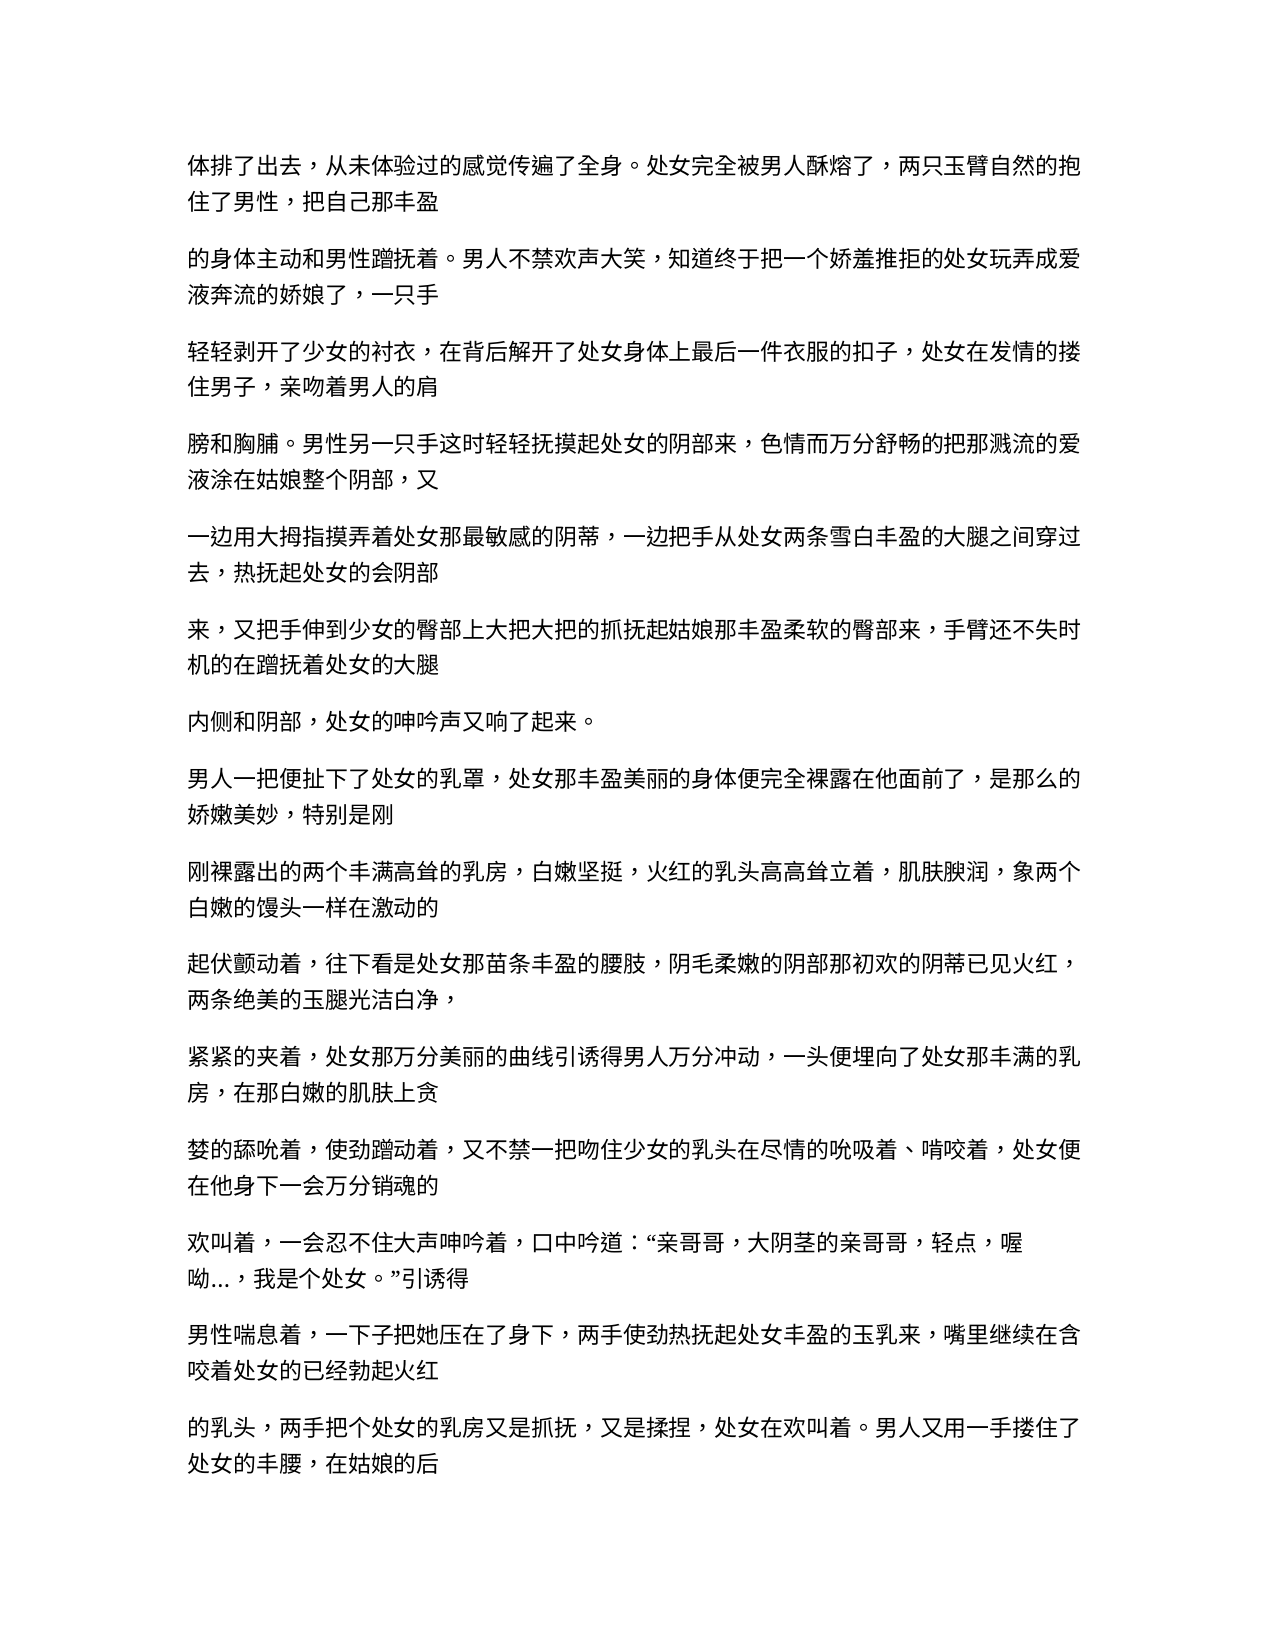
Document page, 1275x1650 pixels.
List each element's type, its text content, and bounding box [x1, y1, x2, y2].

text 膀和胸脯。男性另一只手这时轻轻抚摸起处女的阴部来，色情而万分舒畅的把那溅流的爱液涂在姑娘整个阴部，又 [187, 428, 1087, 495]
text 刚裸露出的两个丰满高耸的乳房，白嫩坚挺，火红的乳头高高耸立着，肌肤腴润，象两个白嫩的馒头一样在激动的 [187, 856, 1087, 923]
text 男人一把便扯下了处女的乳罩，处女那丰盈美丽的身体便完全裸露在他面前了，是那么的娇嫩美妙，特别是刚 [187, 763, 1087, 830]
text 体排了出去，从未体验过的感觉传遍了全身。处女完全被男人酥熔了，两只玉臂自然的抱住了男性，把自己那丰盈 [187, 150, 1087, 217]
text 的身体主动和男性蹭抚着。男人不禁欢声大笑，知道终于把一个娇羞推拒的处女玩弄成爱液奔流的娇娘了，一只手 [187, 243, 1087, 310]
text 的乳头，两手把个处女的乳房又是抓抚，又是揉捏，处女在欢叫着。男人又用一手搂住了处女的丰腰，在姑娘的后 [187, 1412, 1087, 1479]
text 男性喘息着，一下子把她压在了身下，两手使劲热抚起处女丰盈的玉乳来，嘴里继续在含咬着处女的已经勃起火红 [187, 1319, 1087, 1386]
text 内侧和阴部，处女的呻吟声又响了起来。 [187, 706, 1087, 737]
text 来，又把手伸到少女的臀部上大把大把的抓抚起姑娘那丰盈柔软的臀部来，手臂还不失时机的在蹭抚着处女的大腿 [187, 613, 1087, 681]
text 紧紧的夹着，处女那万分美丽的曲线引诱得男人万分冲动，一头便埋向了处女那丰满的乳房，在那白嫩的肌肤上贪 [187, 1041, 1087, 1108]
text 婪的舔吮着，使劲蹭动着，又不禁一把吻住少女的乳头在尽情的吮吸着、啃咬着，处女便在他身下一会万分销魂的 [187, 1134, 1087, 1201]
text 起伏颤动着，往下看是处女那苗条丰盈的腰肢，阴毛柔嫩的阴部那初欢的阴蒂已见火红，两条绝美的玉腿光洁白净， [187, 948, 1087, 1016]
text 一边用大拇指摸弄着处女那最敏感的阴蒂，一边把手从处女两条雪白丰盈的大腿之间穿过去，热抚起处女的会阴部 [187, 521, 1087, 588]
text 欢叫着，一会忍不住大声呻吟着，口中吟道∶“亲哥哥，大阴茎的亲哥哥，轻点，喔呦…，我是个处女。”引诱得 [187, 1227, 1087, 1294]
text 轻轻剥开了少女的衬衣，在背后解开了处女身体上最后一件衣服的扣子，处女在发情的搂住男子，亲吻着男人的肩 [187, 335, 1087, 403]
